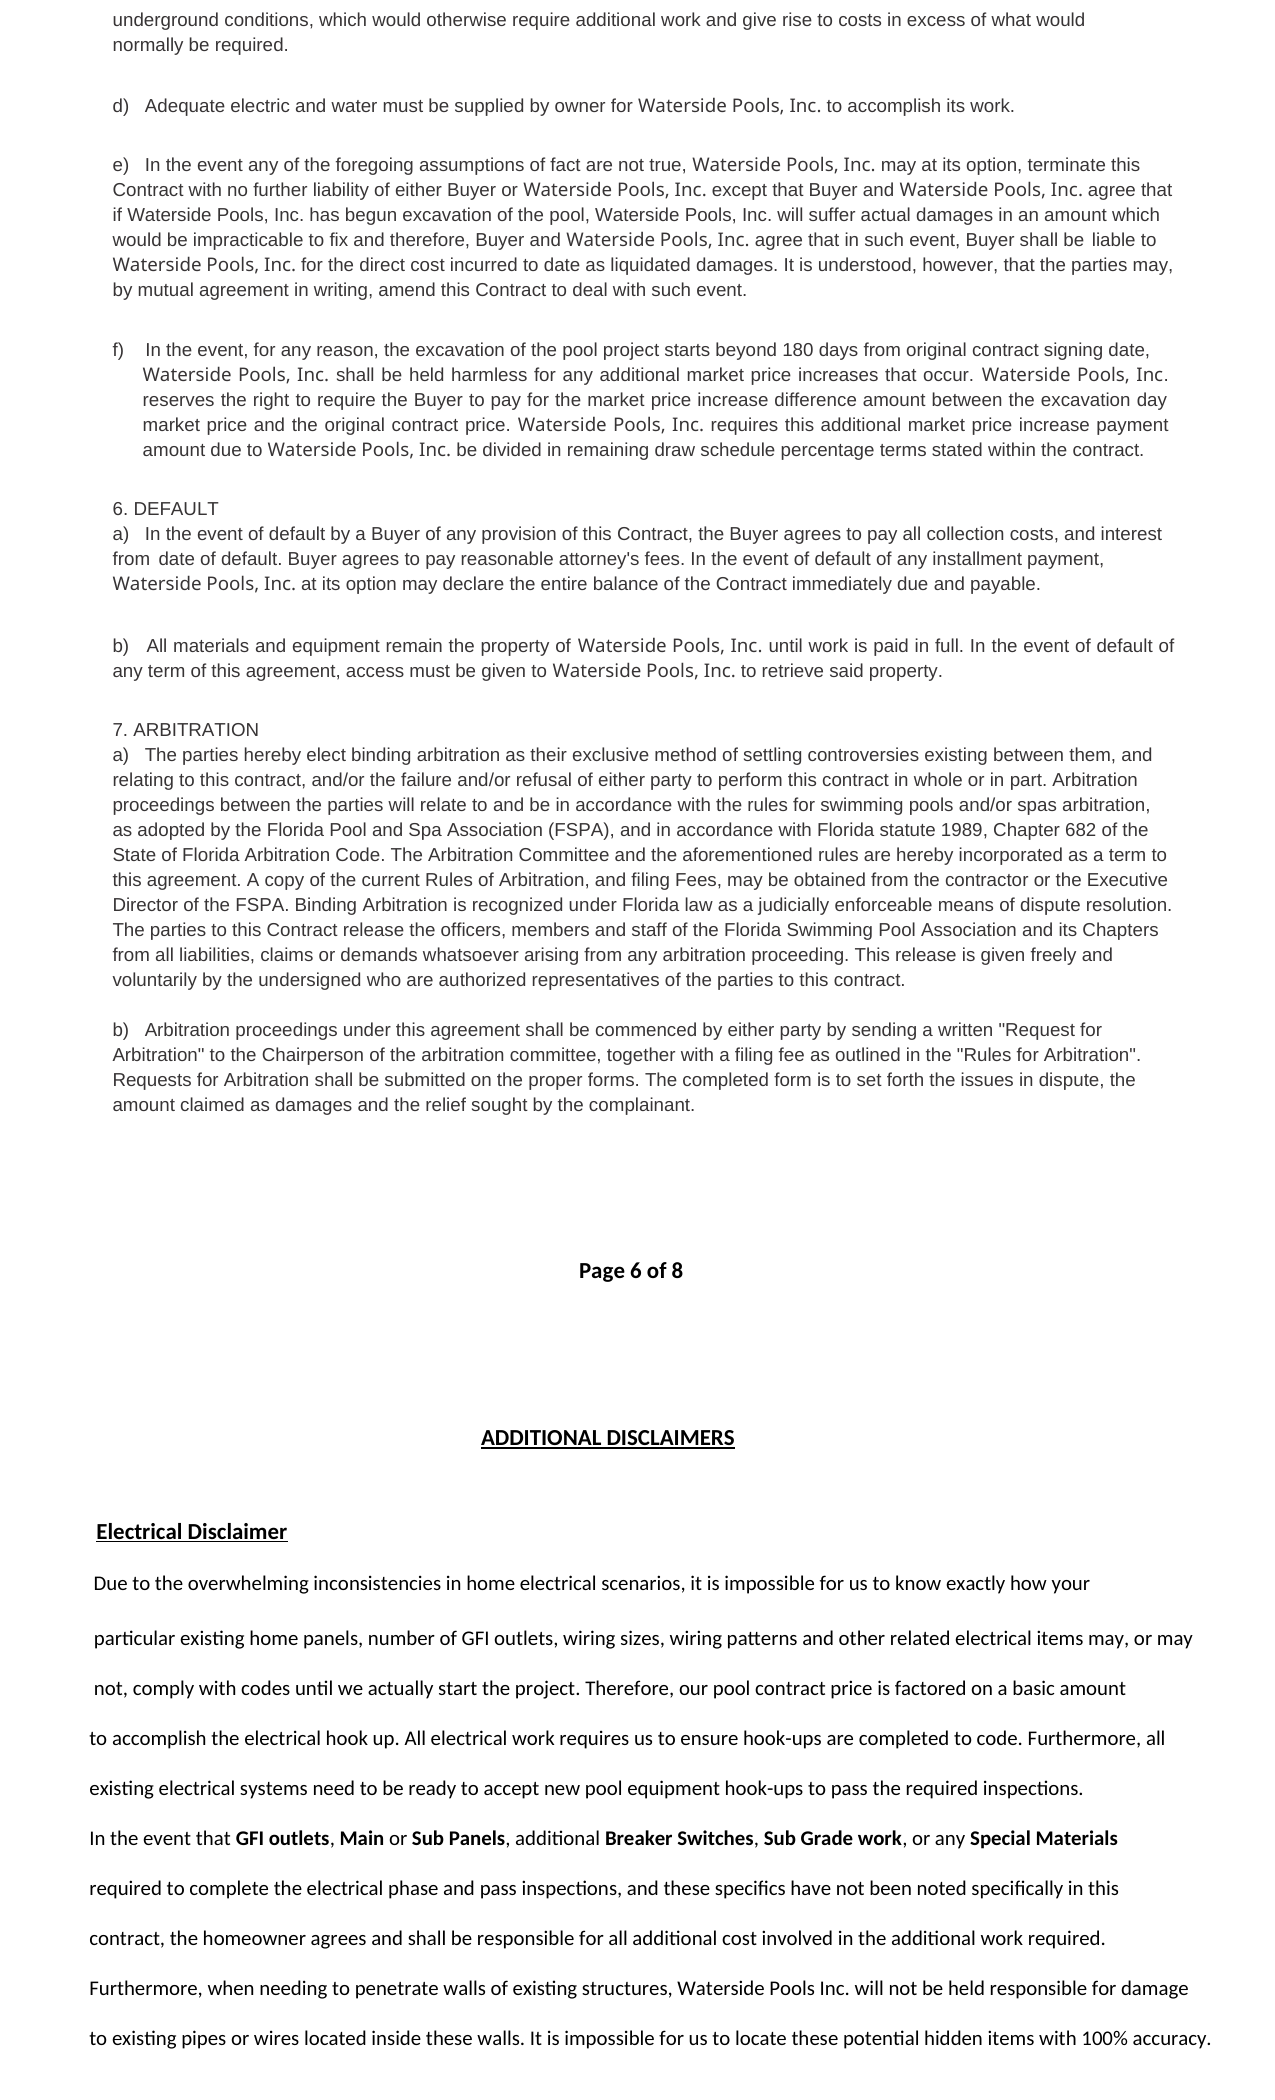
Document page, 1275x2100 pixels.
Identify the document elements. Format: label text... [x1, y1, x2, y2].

text In the event that GFI outlets, Main or Sub Panels, additional Breaker Switches, Sub Grade work, or any Special Materials [0, 1825, 1275, 1850]
text not, comply with codes until we actually start the project. Therefore, our pool contract price is factored on a basic amount [0, 1675, 1275, 1700]
text Furthermore, when needing to penetrate walls of existing structures, Waterside Pools Inc. will not be held responsible for damage [0, 1975, 1275, 2000]
text to existing pipes or wires located inside these walls. It is impossible for us to locate these potential hidden items with 100% accuracy. [0, 2025, 1275, 2050]
text existing electrical systems need to be ready to accept new pool equipment hook-ups to pass the required inspections. [0, 1775, 1275, 1800]
text 6. DEFAULT [112, 499, 1275, 520]
text a) The parties hereby elect binding arbitration as their exclusive method of settling controversies existing between them, and relating to this contract, and/or the failure and/or refusal of either party to perform this contract in whole or in part. Arbitration proceedings between the parties will relate to and be in accordance with the rules for swimming pools and/or spas arbitration, as adopted by the Florida Pool and Spa Association (FSPA), and in accordance with Florida statute 1989, Chapter 682 of the State of Florida Arbitration Code. The Arbitration Committee and the aforementioned rules are hereby incorporated as a term to this agreement. A copy of the current Rules of Arbitration, and filing Fees, may be obtained from the contractor or the Executive Director of the FSPA. Binding Arbitration is recognized under Florida law as a judicially enforceable means of dispute resolution. The parties to this Contract release the officers, members and staff of the Florida Swimming Pool Association and its Chapters from all liabilities, claims or demands whatsoever arising from any arbitration proceeding. This release is given freely and voluntarily by the undersigned who are authorized representatives of the parties to this contract. [112, 742, 1175, 992]
text b) Arbitration proceedings under this agreement shall be commenced by either party by sending a written "Request for Arbitration" to the Chairperson of the arbitration committee, together with a filing fee as outlined in the "Rules for Arbitration". Requests for Arbitration shall be submitted on the proper forms. The completed form is to set forth the issues in dispute, the amount claimed as damages and the relief sought by the complainant. [112, 1017, 1175, 1117]
text ADDITIONAL DISCLAIMERS [108, 1426, 1275, 1450]
text contract, the homeowner agrees and shall be responsible for all additional cost involved in the additional work required. [0, 1925, 1275, 1950]
text a) In the event of default by a Buyer of any provision of this Contract, the Buyer agrees to pay all collection costs, and interest from date of default. Buyer agrees to pay reasonable attorney's fees. In the event of default of any installment payment, Waterside Pools, Inc. at its option may declare the entire balance of the Contract immediately due and payable. [112, 521, 1175, 596]
text particular existing home panels, number of GFI outlets, wiring sizes, wiring patterns and other related electrical items may, or may [0, 1625, 1275, 1650]
text b) All materials and equipment remain the property of Waterside Pools, Inc. until work is paid in full. In the event of default of any term of this agreement, access must be given to Waterside Pools, Inc. to retrieve said property. [112, 632, 1175, 682]
text e) In the event any of the foregoing assumptions of fact are not true, Waterside Pools, Inc. may at its option, terminate this Contract with no further liability of either Buyer or Waterside Pools, Inc. except that Buyer and Waterside Pools, Inc. agree that if Waterside Pools, Inc. has begun excavation of the pool, Waterside Pools, Inc. will suffer actual damages in an amount which would be impracticable to fix and therefore, Buyer and Waterside Pools, Inc. agree that in such event, Buyer shall be liable to Waterside Pools, Inc. for the direct cost incurred to date as liquidated damages. It is understood, however, that the parties may, by mutual agreement in writing, amend this Contract to deal with such event. [112, 152, 1175, 302]
text to accomplish the electrical hook up. All electrical work requires us to ensure hook-ups are completed to code. Furthermore, all [0, 1725, 1275, 1750]
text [112, 6, 1175, 56]
text required to complete the electrical phase and pass inspections, and these specifics have not been noted specifically in this [0, 1875, 1275, 1900]
text 7. ARBITRATION [112, 719, 1275, 741]
text Electrical Disclaimer [0, 1517, 1275, 1545]
text d) Adequate electric and water must be supplied by owner for Waterside Pools, Inc. to accomplish its work. [112, 95, 1275, 117]
text Due to the overwhelming inconsistencies in home electrical scenarios, it is impossible for us to know exactly how your [0, 1570, 1275, 1596]
text Page 6 of 8 [108, 1259, 1275, 1283]
text Waterside Pools, Inc. shall be held harmless for any additional market price increases that occur. Waterside Pools, Inc. reserves the right to require the Buyer to pay for the market price increase difference amount between the excavation day market price and the original contract price. Waterside Pools, Inc. requires this additional market price increase payment amount due to Waterside Pools, Inc. be divided in remaining draw schedule percentage terms stated within the contract. [142, 361, 1175, 461]
text f) In the event, for any reason, the excavation of the pool project starts beyond 180 days from original contract signing date, [112, 339, 1275, 361]
